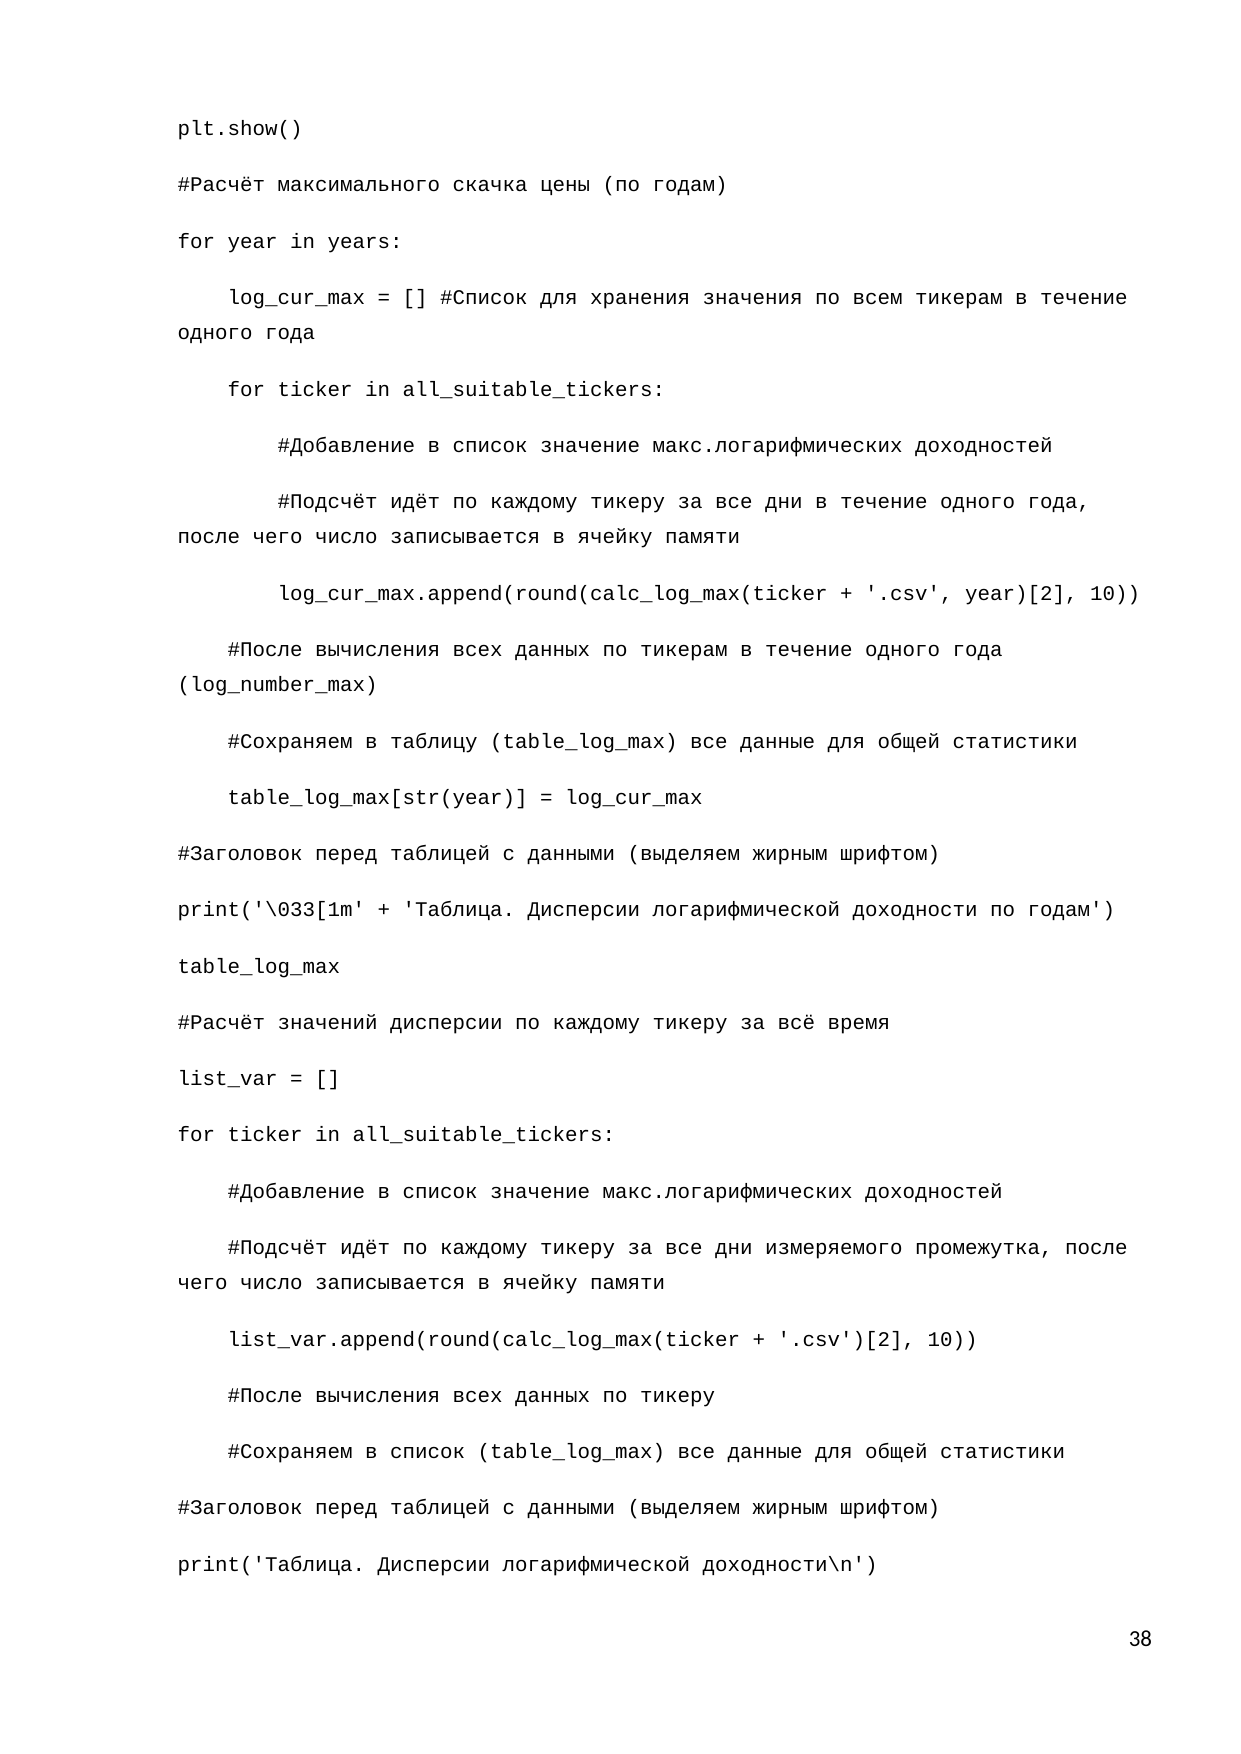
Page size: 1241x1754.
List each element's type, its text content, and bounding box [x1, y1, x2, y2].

text #После вычисления всех данных по тикерам в течение одного года (log_number_max) [177, 639, 1152, 698]
text print('Таблица. Дисперсии логарифмической доходности\n') [177, 1553, 1152, 1577]
text for year in years: [177, 231, 1152, 254]
text #Добавление в список значение макс.логарифмических доходностей [177, 435, 1152, 458]
text list_var.append(round(calc_log_max(ticker + '.csv')[2], 10)) [177, 1328, 1152, 1352]
text log_cur_max = [] #Список для хранения значения по всем тикерам в течение одного года [177, 287, 1152, 346]
text #Сохраняем в список (table_log_max) все данные для общей статистики [177, 1441, 1152, 1465]
text #Расчёт максимального скачка цены (по годам) [177, 174, 1152, 198]
text for ticker in all_suitable_tickers: [177, 1124, 1152, 1148]
text #Заголовок перед таблицей с данными (выделяем жирным шрифтом) [177, 1497, 1152, 1521]
text #Подсчёт идёт по каждому тикеру за все дни измеряемого промежутка, после чего число записывается в ячейку памяти [177, 1237, 1152, 1296]
text #Сохраняем в таблицу (table_log_max) все данные для общей статистики [177, 731, 1152, 754]
text #Расчёт значений дисперсии по каждому тикеру за всё время [177, 1012, 1152, 1036]
text for ticker in all_suitable_tickers: [177, 378, 1152, 402]
text #Заголовок перед таблицей с данными (выделяем жирным шрифтом) [177, 843, 1152, 867]
text table_log_max[str(year)] = log_cur_max [177, 787, 1152, 811]
text #Подсчёт идёт по каждому тикеру за все дни в течение одного года, после чего число записывается в ячейку памяти [177, 491, 1152, 550]
text log_cur_max.append(round(calc_log_max(ticker + '.csv', year)[2], 10)) [177, 583, 1152, 606]
text print('\033[1m' + 'Таблица. Дисперсии логарифмической доходности по годам') [177, 899, 1152, 923]
text table_log_max [177, 956, 1152, 979]
text plt.show() [177, 118, 1152, 142]
text #Добавление в список значение макс.логарифмических доходностей [177, 1181, 1152, 1204]
text #После вычисления всех данных по тикеру [177, 1385, 1152, 1408]
text list_var = [] [177, 1068, 1152, 1092]
